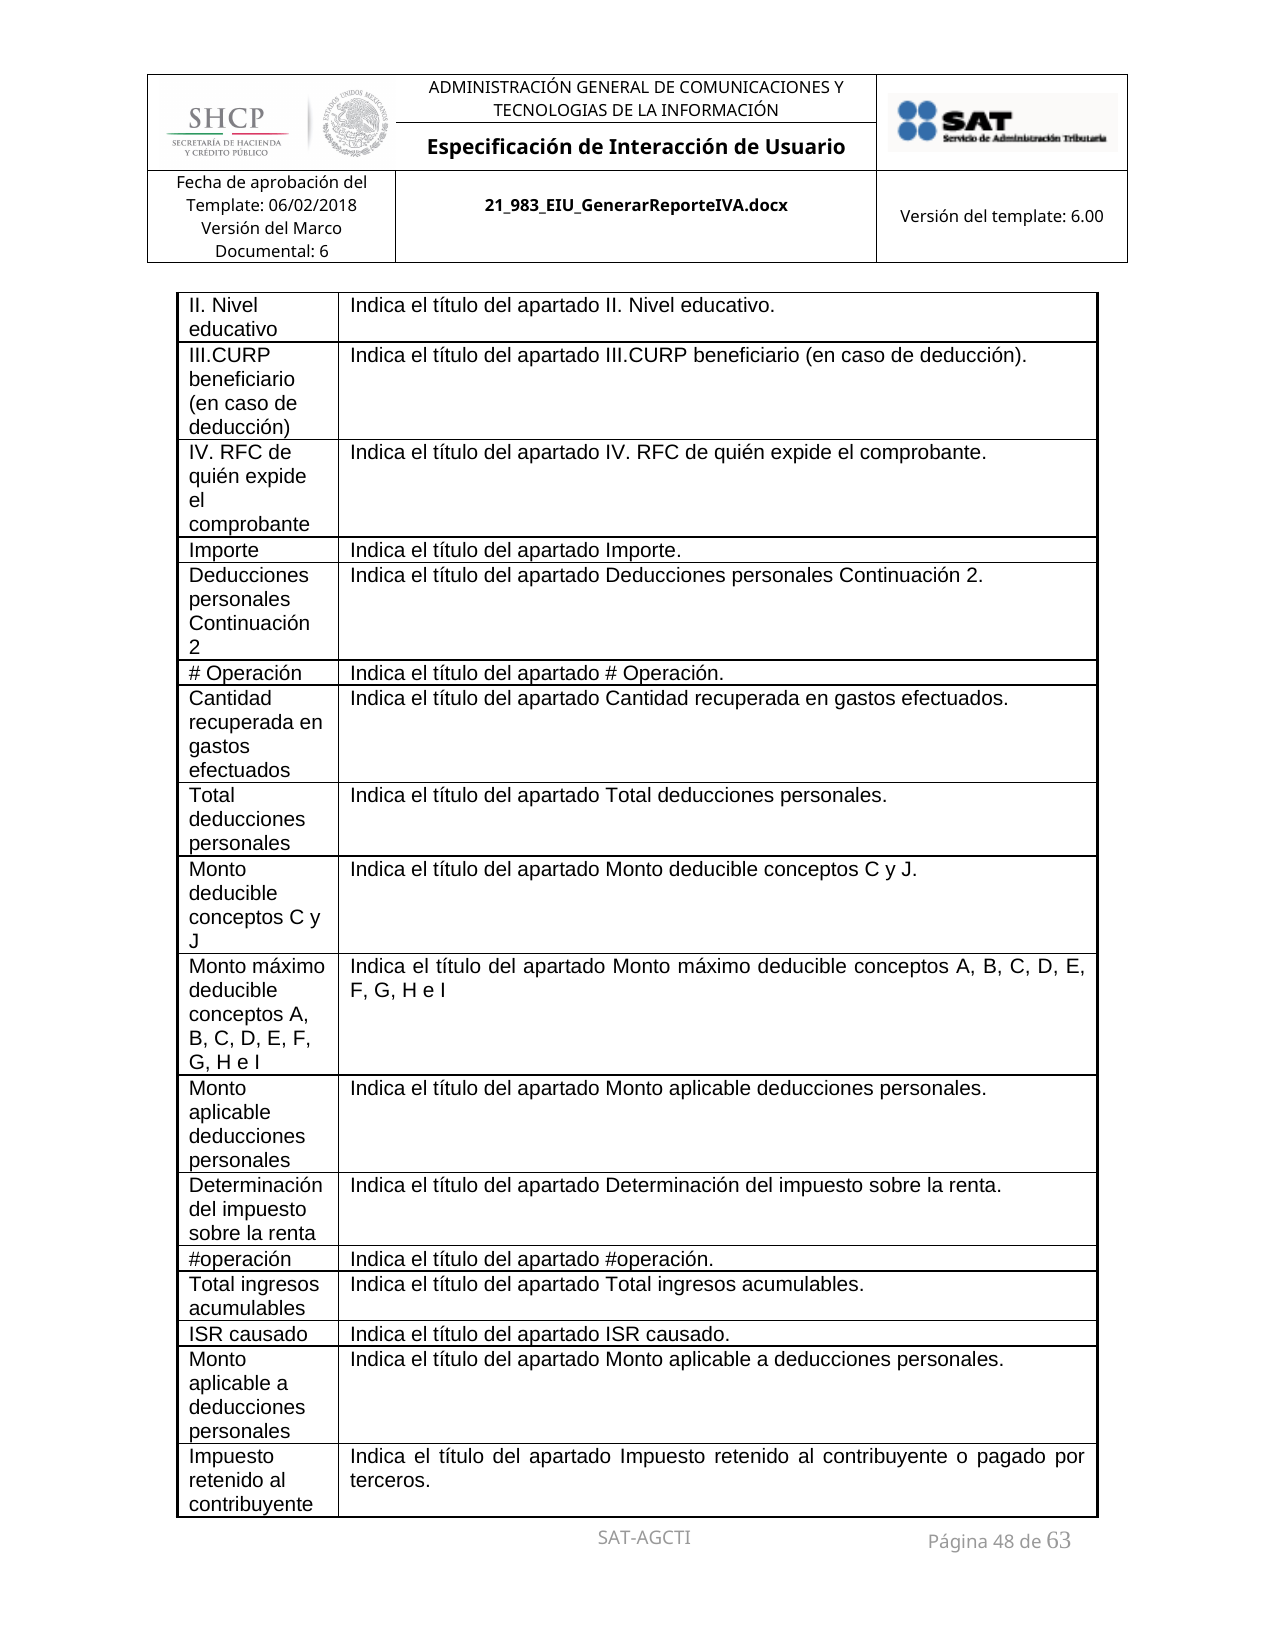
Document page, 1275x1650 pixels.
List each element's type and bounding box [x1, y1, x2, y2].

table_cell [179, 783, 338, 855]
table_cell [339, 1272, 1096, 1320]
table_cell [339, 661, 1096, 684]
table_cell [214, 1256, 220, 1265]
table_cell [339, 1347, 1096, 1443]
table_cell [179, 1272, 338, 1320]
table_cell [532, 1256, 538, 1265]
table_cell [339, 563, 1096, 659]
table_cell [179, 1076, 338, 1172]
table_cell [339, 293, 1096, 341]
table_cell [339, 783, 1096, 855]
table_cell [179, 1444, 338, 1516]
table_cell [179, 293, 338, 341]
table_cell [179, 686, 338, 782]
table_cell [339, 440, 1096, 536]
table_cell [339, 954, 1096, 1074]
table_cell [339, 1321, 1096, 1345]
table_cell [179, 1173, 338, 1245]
picture [158, 75, 396, 170]
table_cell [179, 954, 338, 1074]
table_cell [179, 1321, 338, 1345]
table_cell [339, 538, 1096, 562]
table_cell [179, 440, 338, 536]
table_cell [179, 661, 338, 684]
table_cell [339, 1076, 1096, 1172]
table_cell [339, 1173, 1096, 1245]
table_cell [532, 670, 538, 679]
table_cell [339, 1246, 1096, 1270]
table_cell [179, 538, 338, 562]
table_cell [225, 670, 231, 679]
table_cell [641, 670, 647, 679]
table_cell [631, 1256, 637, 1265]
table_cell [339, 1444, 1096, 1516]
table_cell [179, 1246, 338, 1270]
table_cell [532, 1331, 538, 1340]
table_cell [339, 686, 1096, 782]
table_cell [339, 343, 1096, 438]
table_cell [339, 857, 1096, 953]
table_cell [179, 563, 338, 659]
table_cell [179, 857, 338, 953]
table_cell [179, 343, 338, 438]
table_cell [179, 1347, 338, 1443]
picture [887, 93, 1118, 152]
